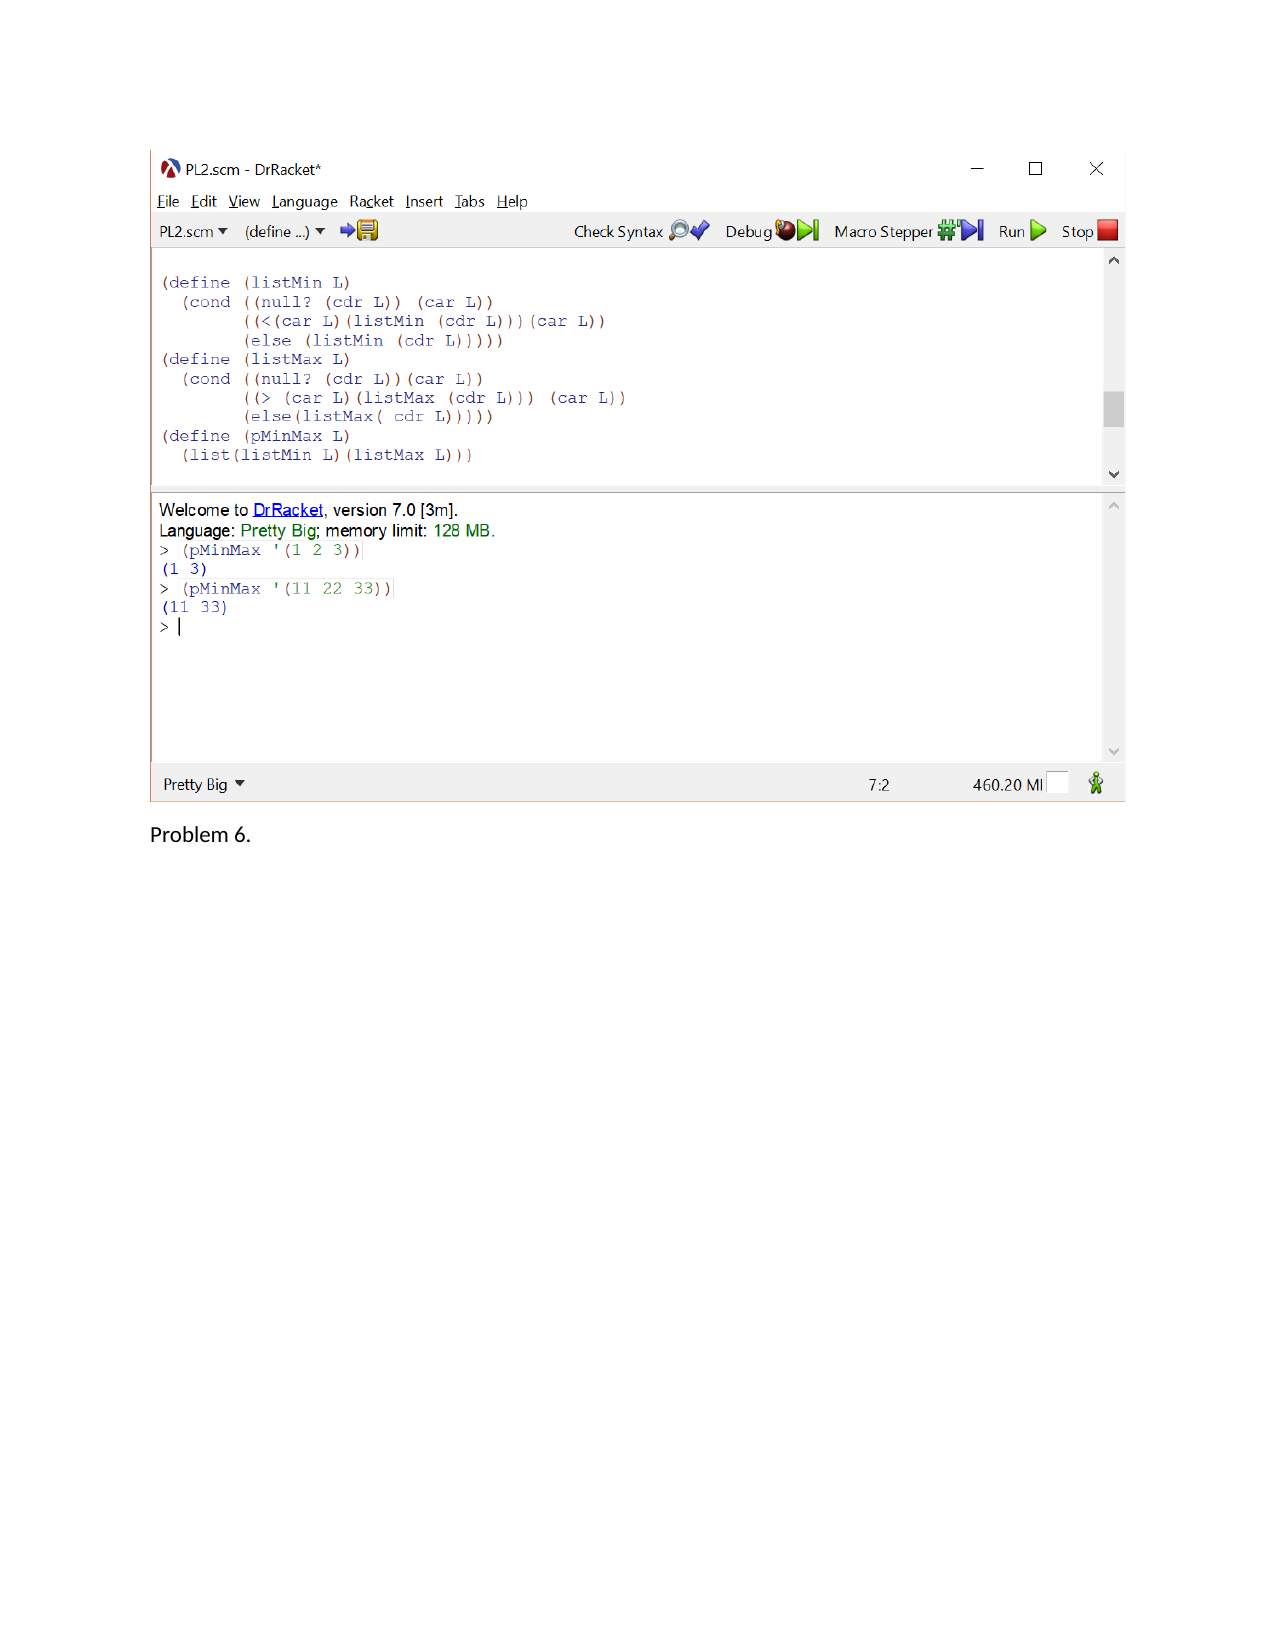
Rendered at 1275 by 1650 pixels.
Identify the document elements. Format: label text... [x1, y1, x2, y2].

text Problem 6. [150, 820, 1125, 848]
picture [150, 150, 1125, 802]
